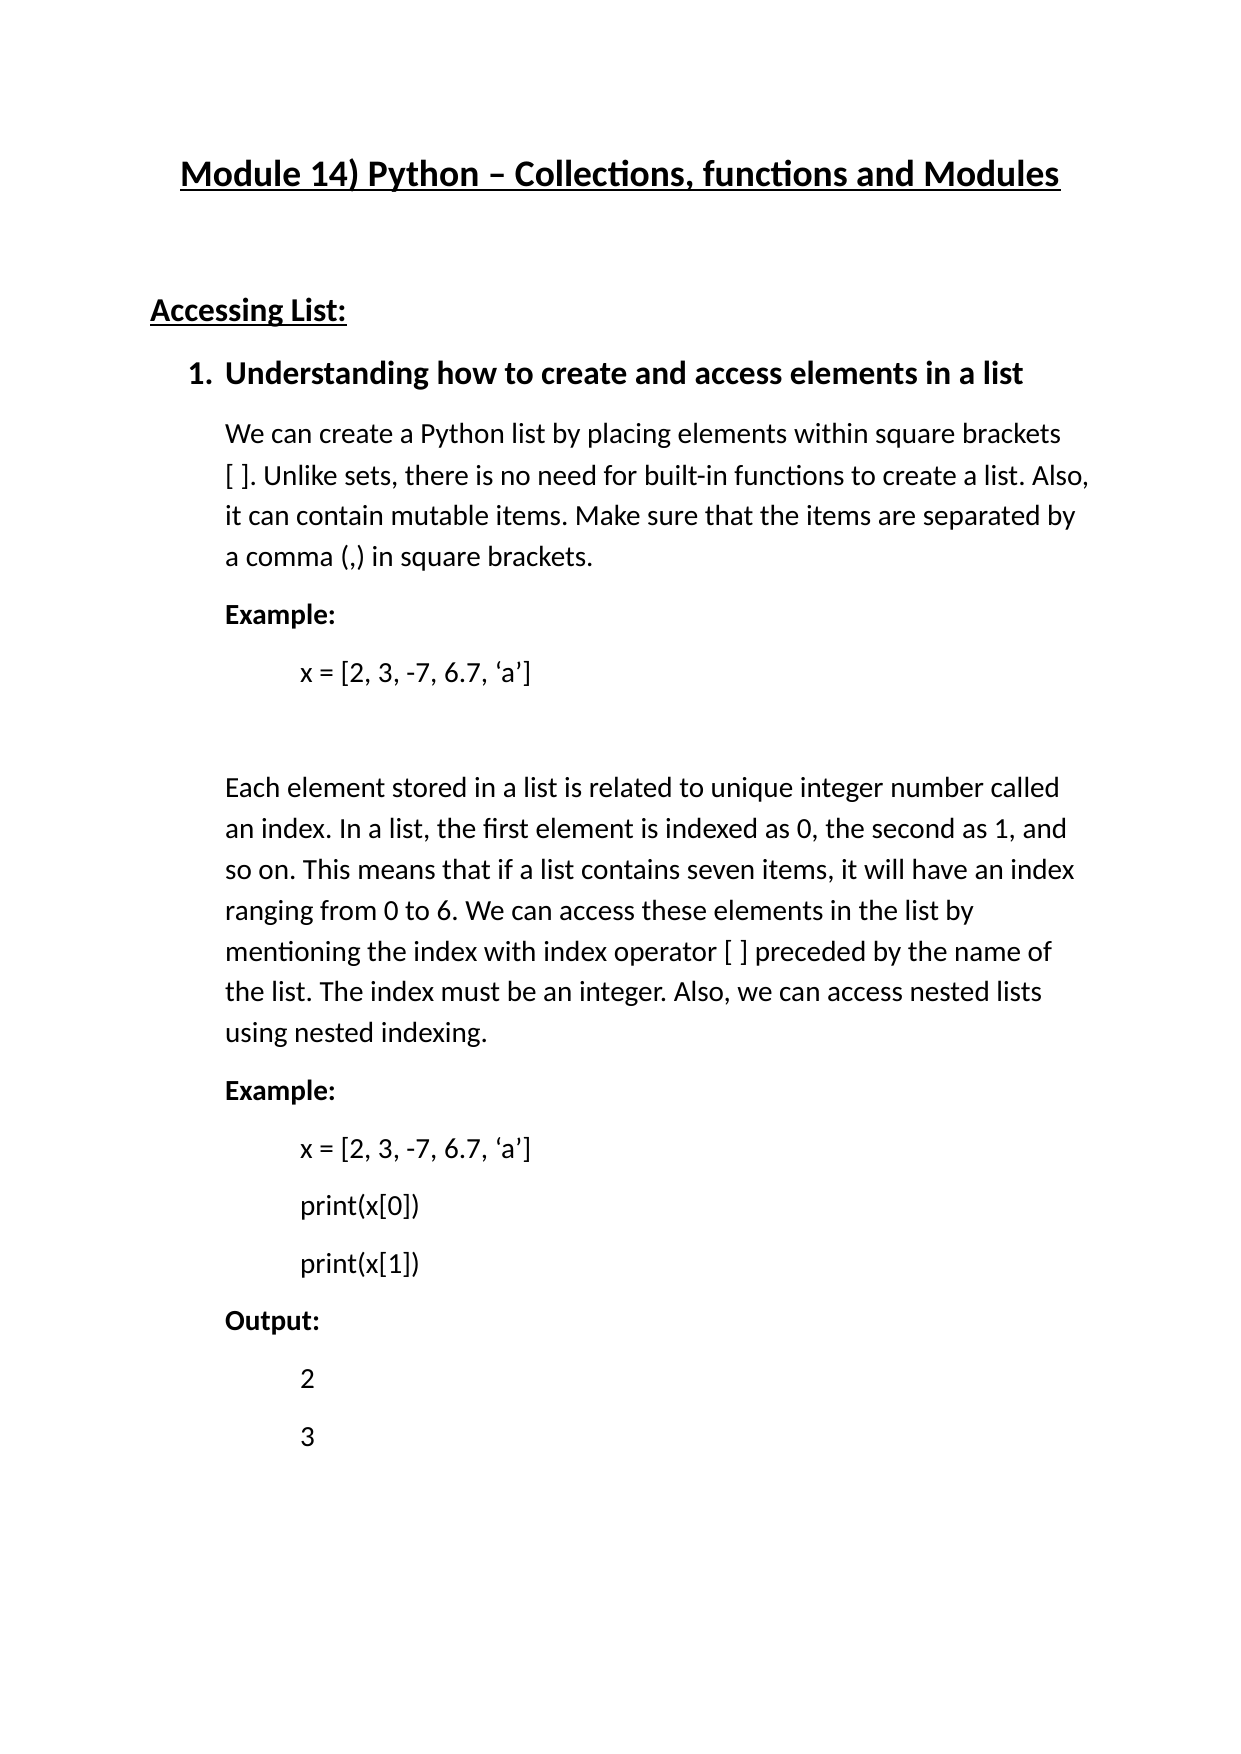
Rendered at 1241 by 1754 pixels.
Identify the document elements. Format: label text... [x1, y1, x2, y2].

text x = [2, 3, -7, 6.7, ‘a’] [150, 654, 1090, 689]
text Each element stored in a list is related to unique integer number called an index. In a list, the first element is indexed as 0, the second as 1, and so on. This means that if a list contains seven items, it will have an index ranging from 0 to 6. We can access these elements in the list by mentioning the index with index operator [ ] preceded by the name of the list. The index must be an integer. Also, we can access nested lists using nested indexing. [225, 769, 1090, 1050]
text Example: [150, 1072, 1090, 1108]
text x = [2, 3, -7, 6.7, ‘a’] [150, 1130, 1090, 1165]
list Understanding how to create and access elements in a list [187, 352, 1090, 393]
text Accessing List: [150, 289, 1090, 329]
text We can create a Python list by placing elements within square brackets [ ]. Unlike sets, there is no need for built-in functions to create a list. Also, it can contain mutable items. Make sure that the items are separated by a comma (,) in square brackets. [225, 416, 1090, 574]
text Output: [150, 1302, 1090, 1338]
text 3 [150, 1418, 1090, 1453]
text Example: [225, 596, 1090, 632]
text print(x[1]) [150, 1245, 1090, 1281]
text Module 14) Python – Collections, functions and Modules [150, 150, 1090, 196]
text print(x[0]) [150, 1187, 1090, 1223]
text 2 [150, 1360, 1090, 1396]
